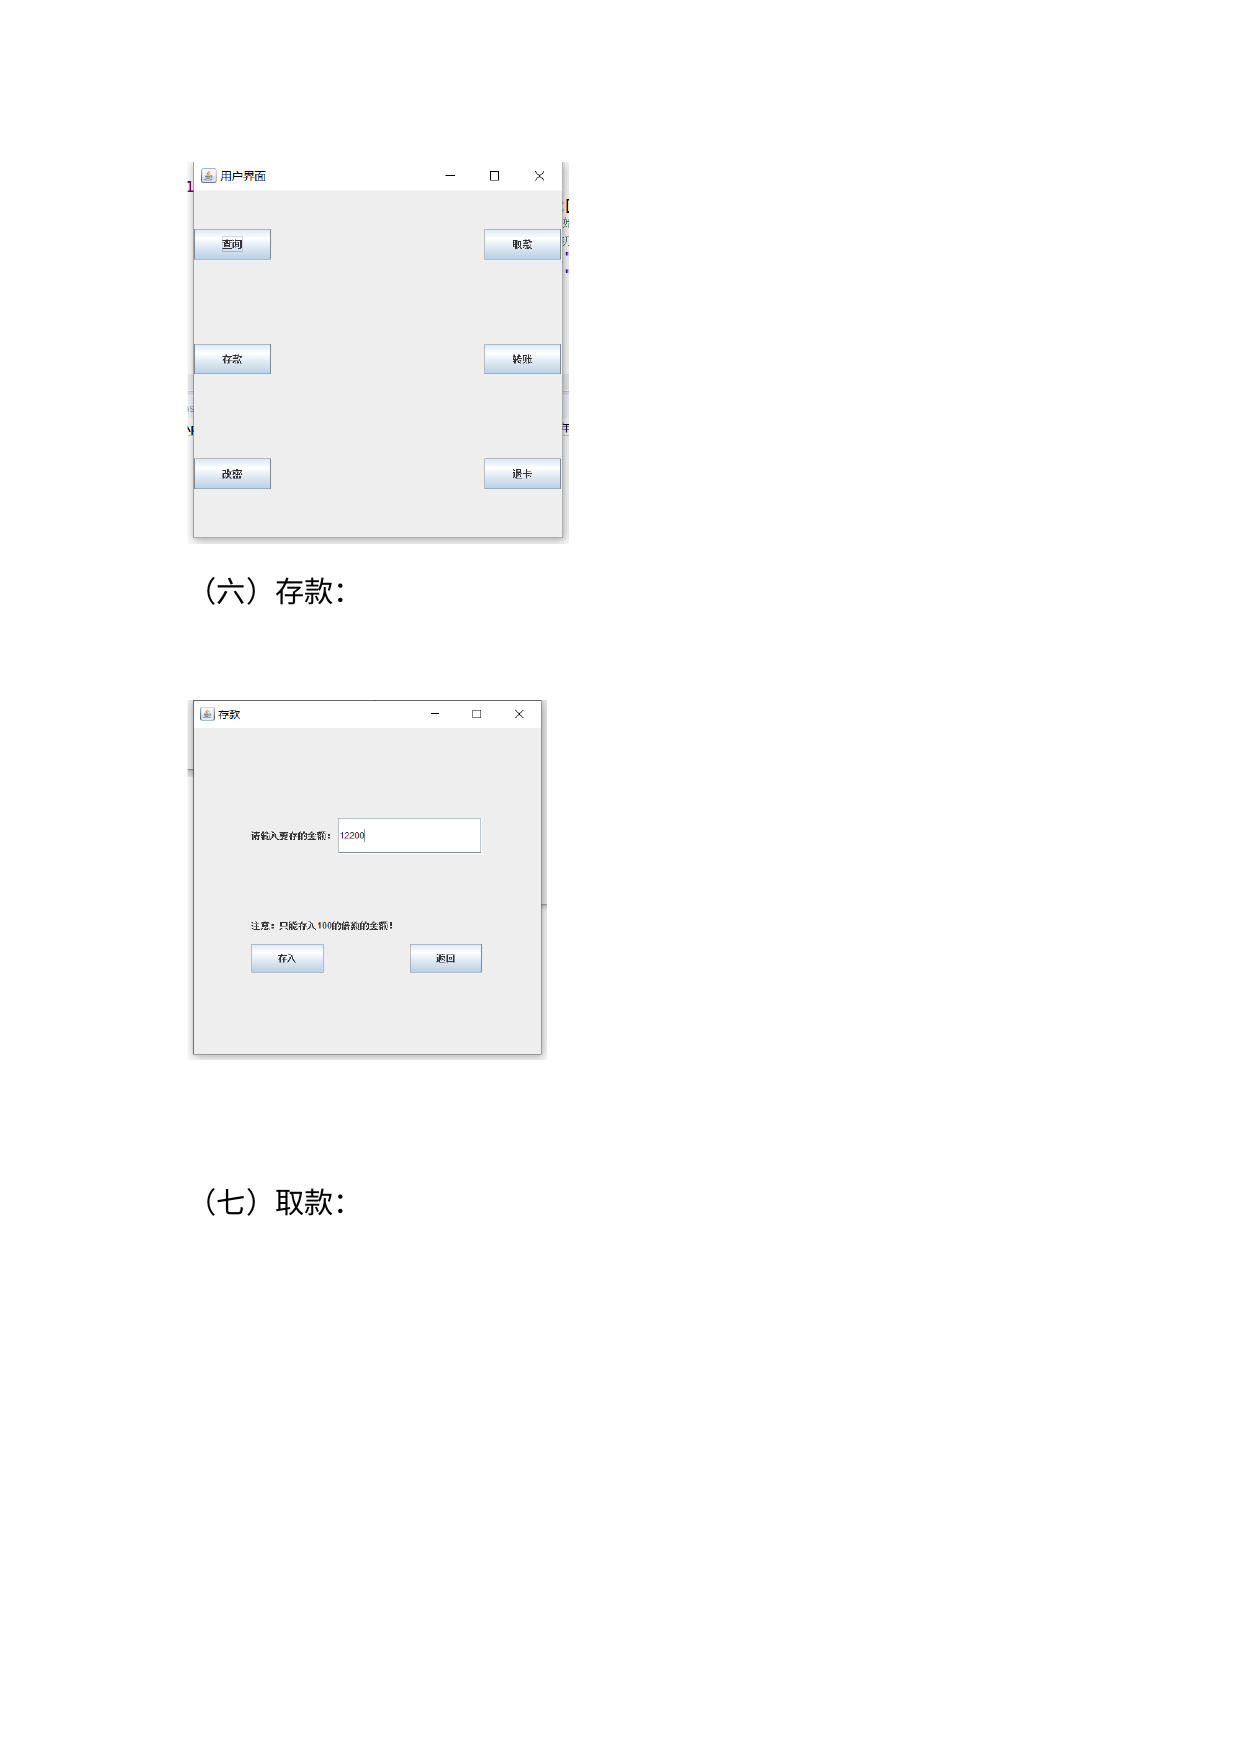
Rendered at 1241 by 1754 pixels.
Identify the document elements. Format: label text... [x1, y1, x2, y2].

list 取款： [187, 1168, 1053, 1233]
picture [187, 162, 569, 544]
picture [187, 700, 547, 1060]
